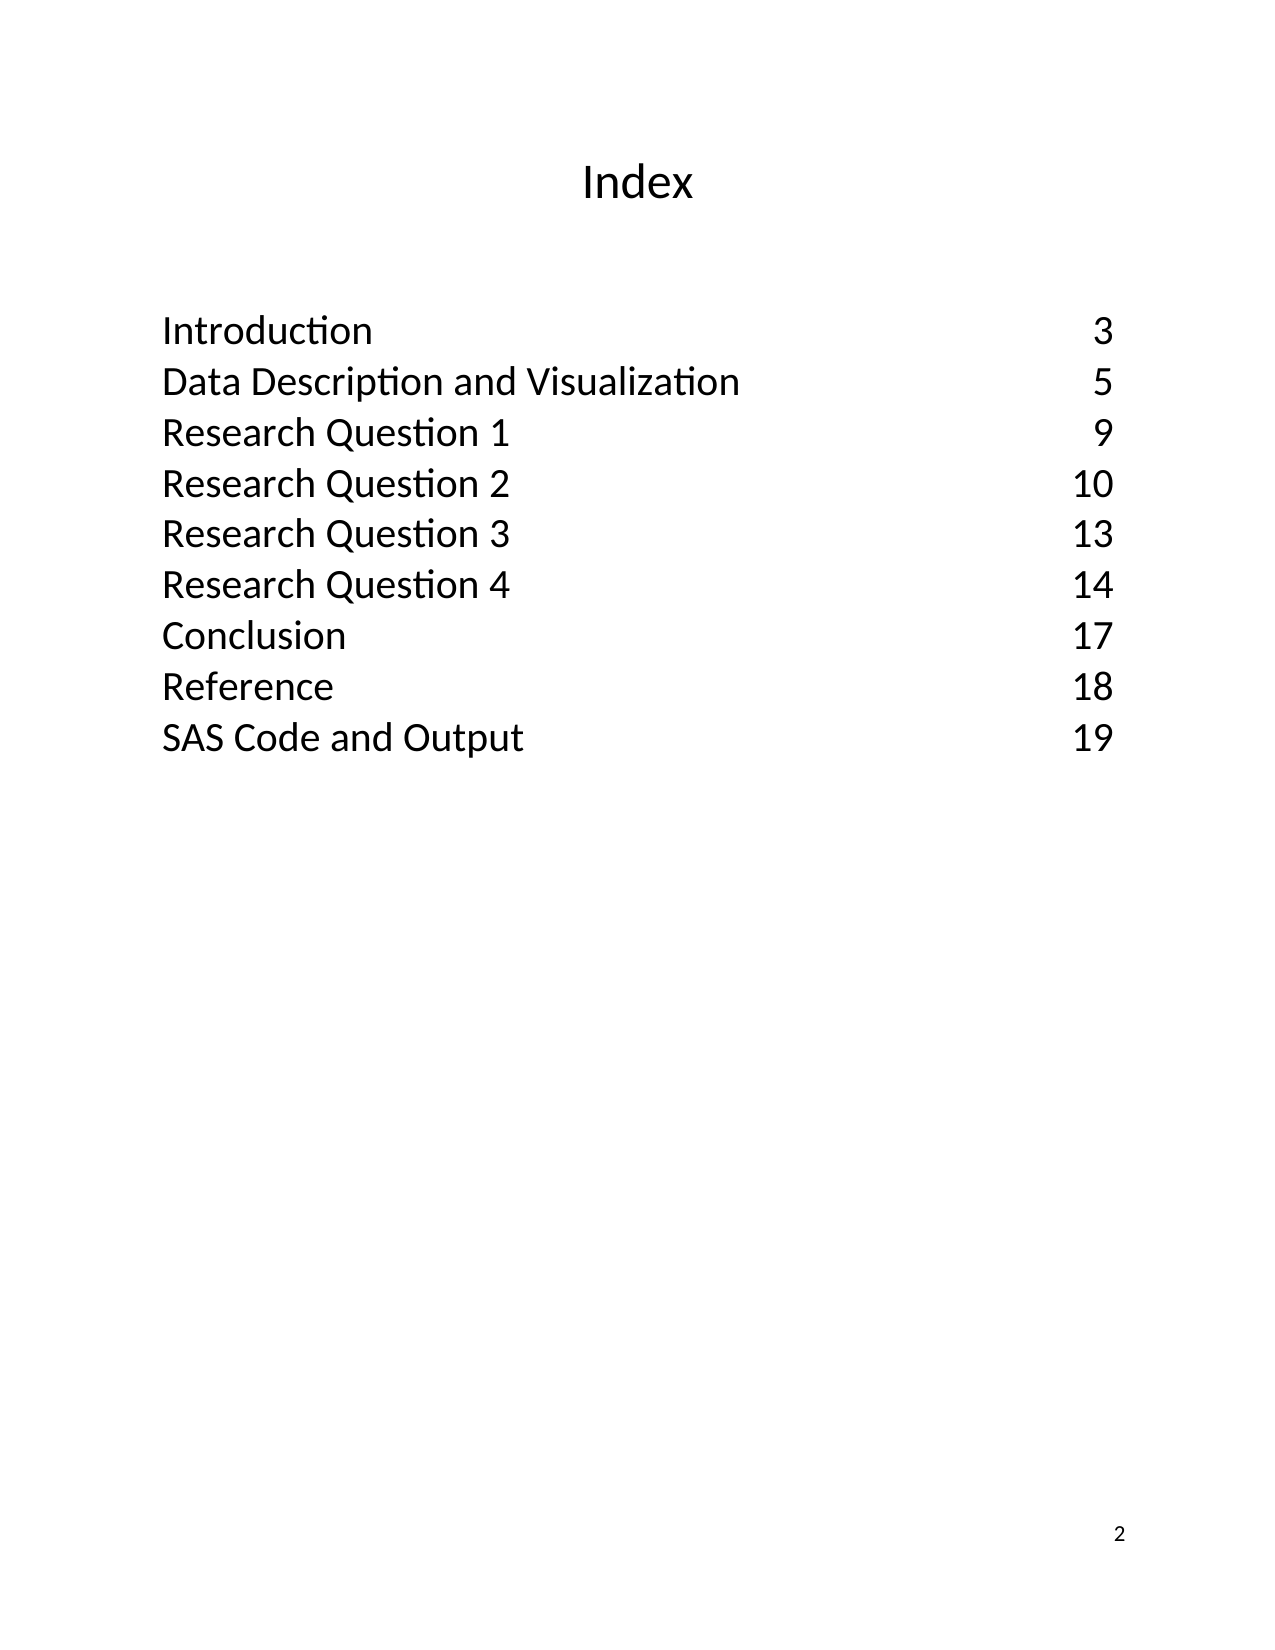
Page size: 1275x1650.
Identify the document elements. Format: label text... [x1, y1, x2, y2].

table_cell Conclusion [151, 609, 769, 660]
table_cell 9 [769, 406, 1124, 457]
table_cell Research Question 1 [151, 406, 769, 457]
table_cell 19 [769, 711, 1124, 762]
table_cell SAS Code and Output [151, 711, 769, 762]
table_header 3 [769, 304, 1124, 355]
table_cell Research Question 2 [151, 457, 769, 507]
table_cell Data Description and Visualization [151, 355, 769, 406]
table_cell 14 [769, 558, 1124, 609]
table_cell 10 [769, 457, 1124, 507]
table_cell 13 [769, 508, 1124, 558]
table_header Introduction [151, 304, 769, 355]
table_cell 5 [769, 355, 1124, 406]
table_cell 18 [769, 660, 1124, 711]
table_cell Research Question 3 [151, 508, 769, 558]
text Index [150, 150, 1125, 211]
table_cell Research Question 4 [151, 558, 769, 609]
table_cell Reference [151, 660, 769, 711]
table_cell 17 [769, 609, 1124, 660]
